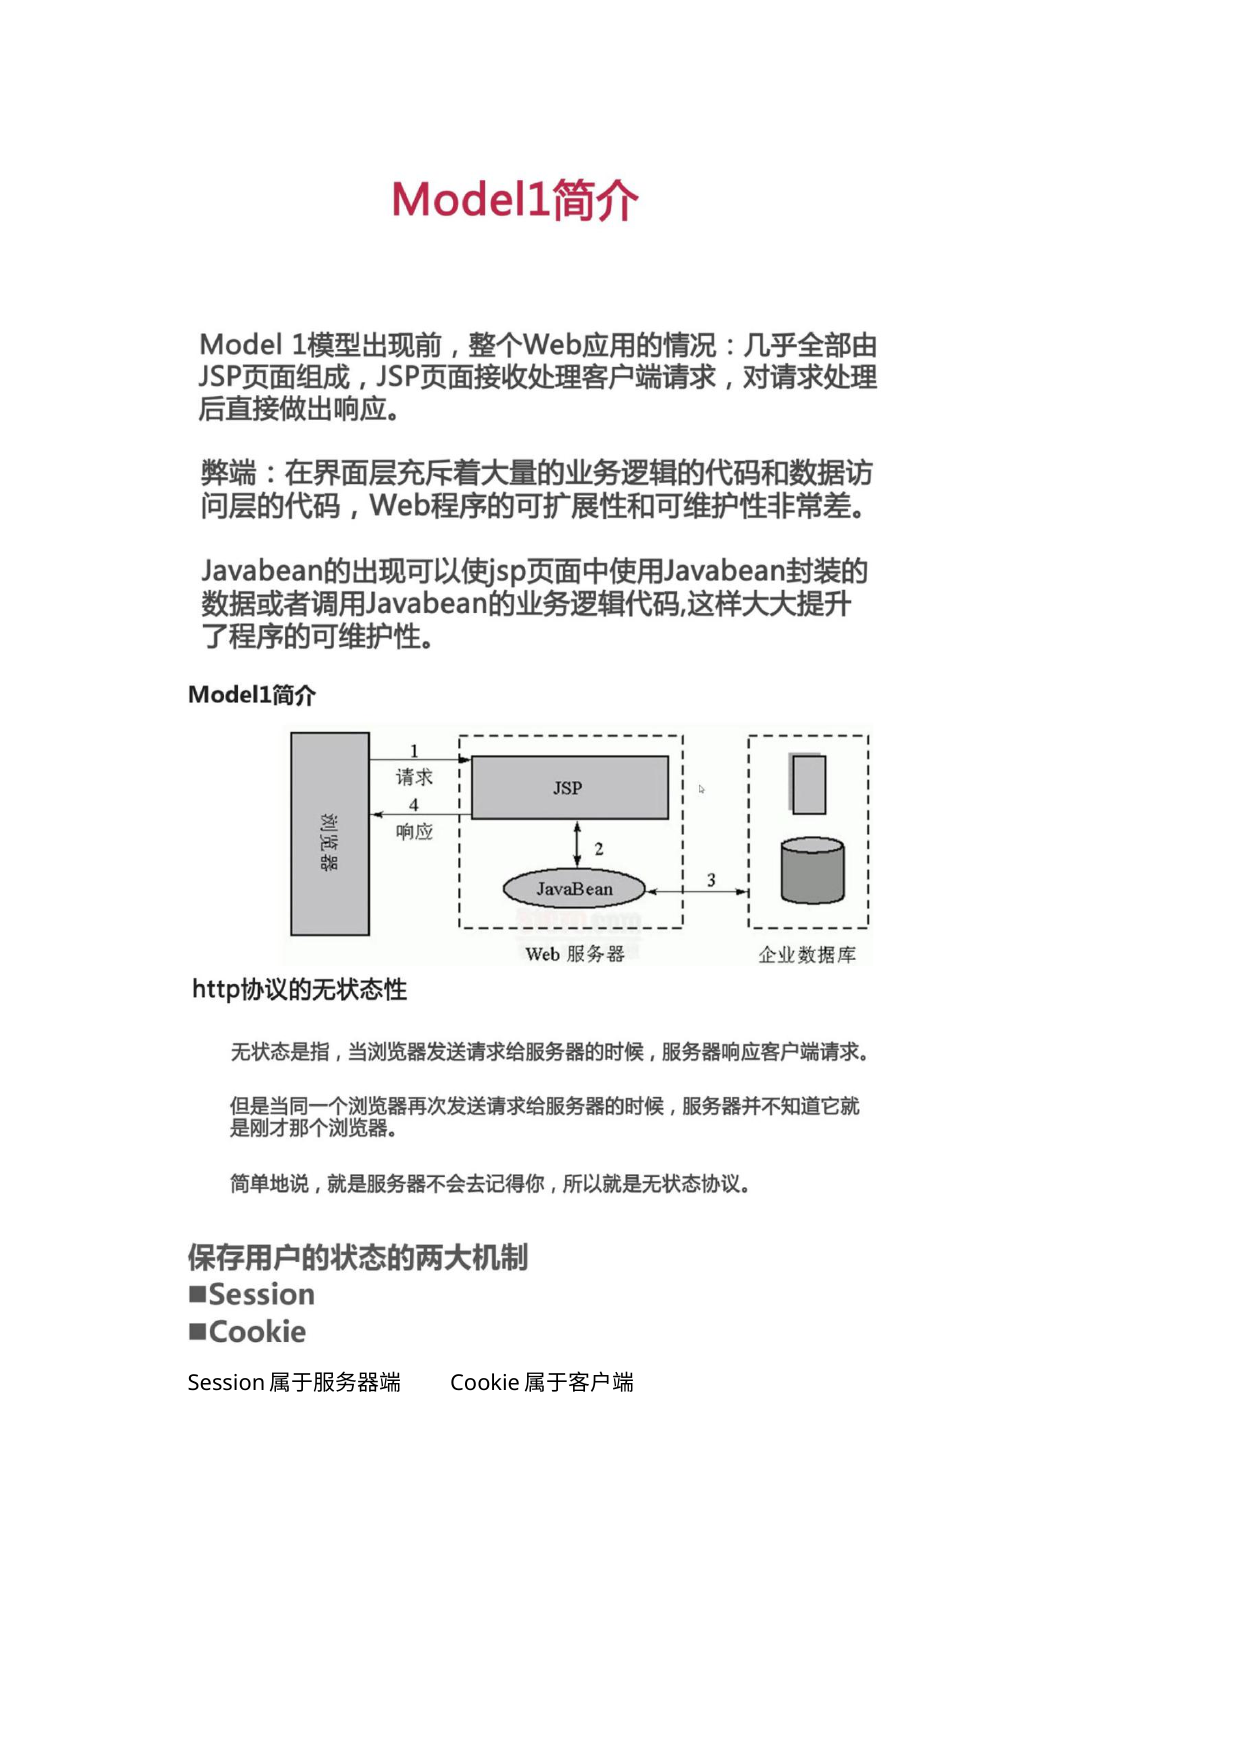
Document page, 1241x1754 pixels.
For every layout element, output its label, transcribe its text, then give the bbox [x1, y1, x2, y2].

picture [187, 552, 873, 651]
picture [187, 682, 874, 966]
picture [187, 974, 870, 1203]
picture [187, 1234, 529, 1347]
list Session属于服务器端 Cookie属于客户端 [187, 1364, 1053, 1397]
picture [187, 162, 885, 428]
picture [187, 454, 881, 526]
